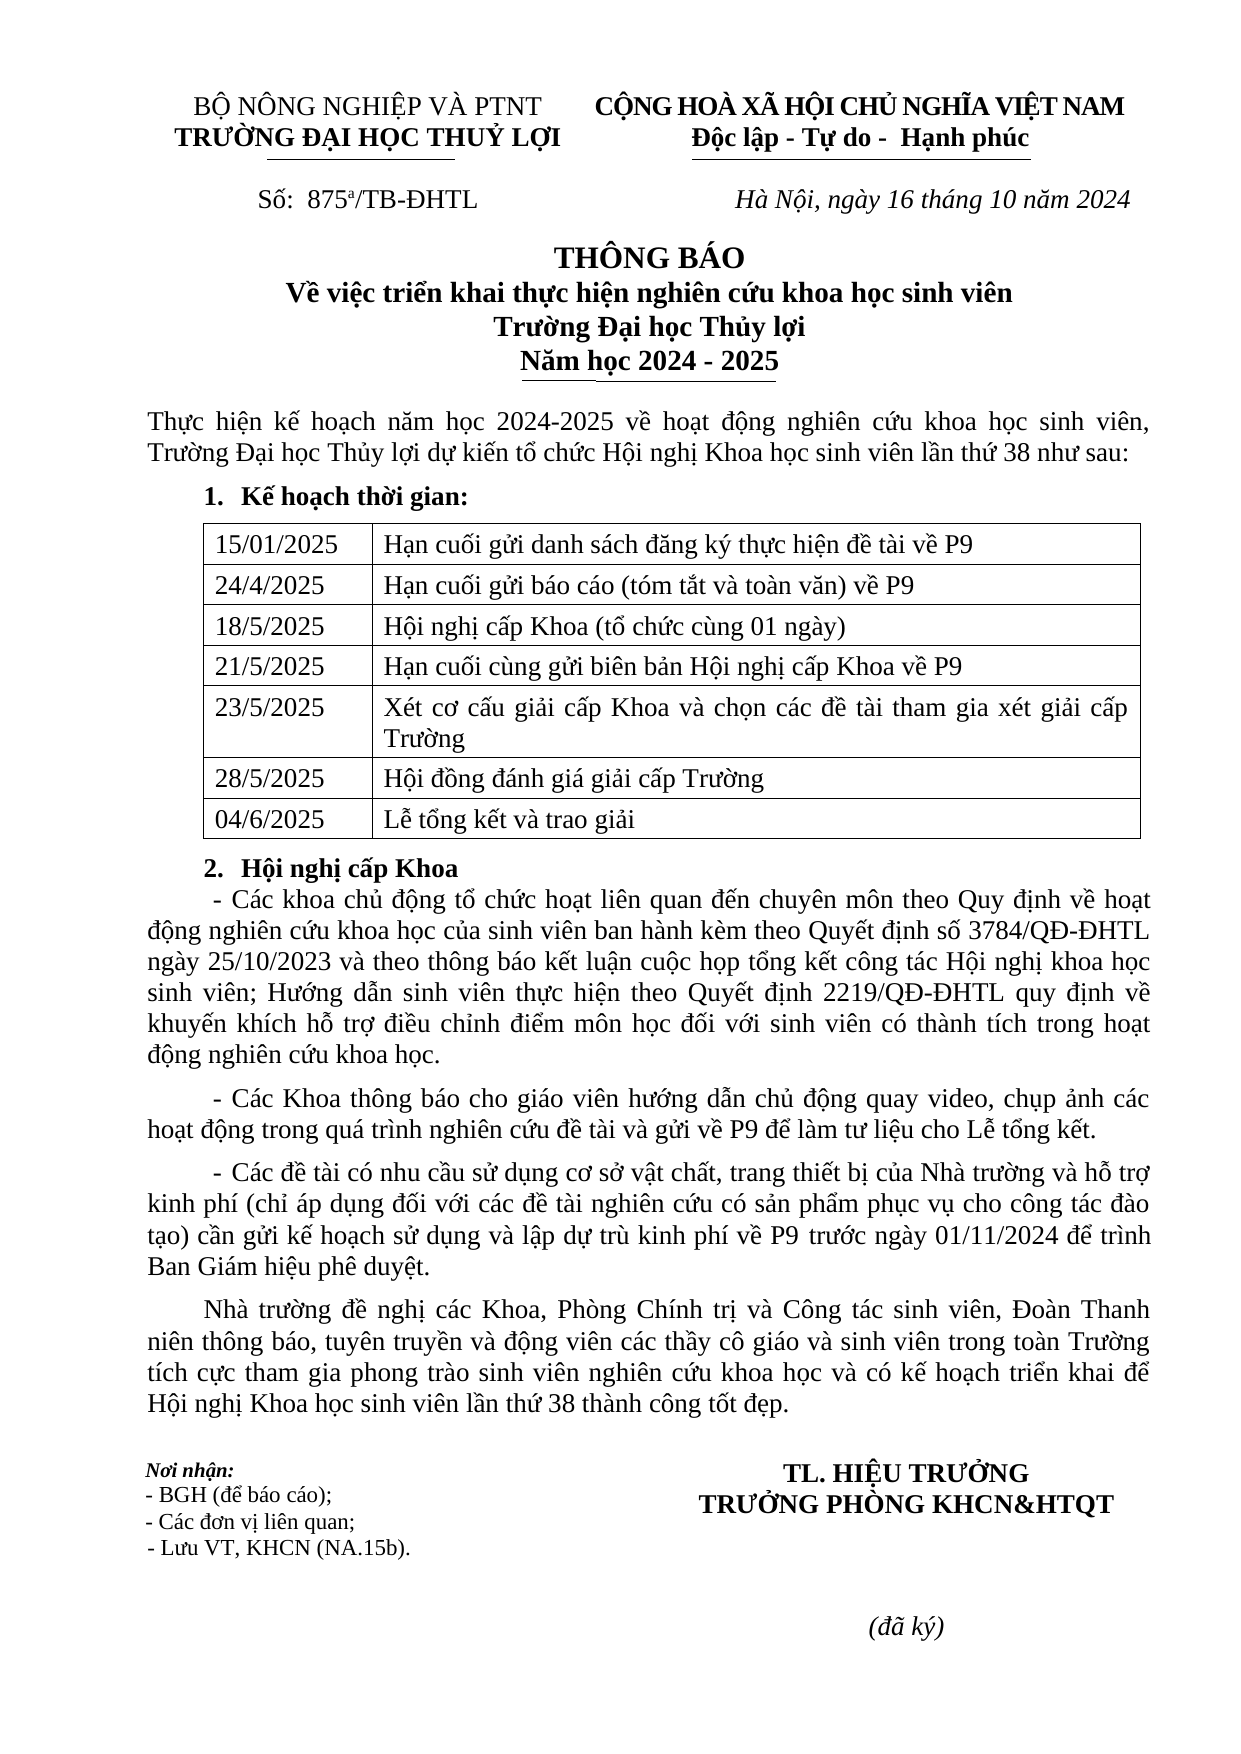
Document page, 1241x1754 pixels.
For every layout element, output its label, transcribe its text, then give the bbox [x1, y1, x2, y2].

table_cell Lễ tổng kết và trao giải [373, 799, 1140, 838]
text Về việc triển khai thực hiện nghiên cứu khoa học sinh viên [147, 276, 1152, 309]
table_cell 24/4/2025 [204, 565, 372, 604]
text THÔNG BÁO [147, 239, 1152, 276]
list Các đề tài có nhu cầu sử dụng cơ sở vật chất, trang thiết bị của Nhà trường và hỗ trợ kinh phí (chỉ áp dụng đối với các đề tài nghiên cứu có sản phẩm phục vụ cho công tác đào tạo) cần gửi kế hoạch sử dụng và lập dự trù kinh phí về P9 trước ngày 01/11/2024 để trình Ban Giám hiệu phê duyệt. [147, 1156, 1152, 1281]
table_header CỘNG HOÀ XÃ HỘI CHỦ NGHĨA VIỆT NAM Độc lập - Tự do - Hạnh phúc Hà Nội, ngày 16 tháng 10 năm 2024 [579, 90, 1142, 214]
table_cell Hội nghị cấp Khoa (tổ chức cùng 01 ngày) [373, 605, 1140, 645]
table_header BỘ NÔNG NGHIỆP VÀ PTNT TRƯỜNG ĐẠI HỌC THUỶ LỢI Số: 875a/TB-ĐHTL [157, 90, 578, 214]
text Thực hiện kế hoạch năm học 2024-2025 về hoạt động nghiên cứu khoa học sinh viên, Trường Đại học Thủy lợi dự kiến tổ chức Hội nghị Khoa học sinh viên lần thứ 38 như sau: [147, 405, 1152, 467]
table_cell Xét cơ cấu giải cấp Khoa và chọn các đề tài tham gia xét giải cấp Trường [373, 686, 1140, 757]
table_cell Hạn cuối gửi báo cáo (tóm tắt và toàn văn) về P9 [373, 565, 1140, 604]
table_cell 21/5/2025 [204, 646, 372, 685]
list Các Khoa thông báo cho giáo viên hướng dẫn chủ động quay video, chụp ảnh các hoạt động trong quá trình nghiên cứu đề tài và gửi về P9 để làm tư liệu cho Lễ tổng kết. [147, 1082, 1152, 1144]
table_cell 23/5/2025 [204, 686, 372, 757]
text Năm học 2024 - 2025 [147, 343, 1152, 376]
text Trường Đại học Thủy lợi [147, 309, 1152, 343]
table_header Hạn cuối gửi danh sách đăng ký thực hiện đề tài về P9 [373, 524, 1140, 564]
table_cell Hội đồng đánh giá giải cấp Trường [373, 758, 1140, 798]
list Kế hoạch thời gian: [203, 480, 1152, 511]
table_header 15/01/2025 [204, 524, 372, 564]
list Hội nghị cấp Khoa [203, 852, 1152, 883]
text Nhà trường đề nghị các Khoa, Phòng Chính trị và Công tác sinh viên, Đoàn Thanh niên thông báo, tuyên truyền và động viên các thầy cô giáo và sinh viên trong toàn Trường tích cực tham gia phong trào sinh viên nghiên cứu khoa học và có kế hoạch triển khai để Hội nghị Khoa học sinh viên lần thứ 38 thành công tốt đẹp. [147, 1293, 1152, 1418]
table_cell 28/5/2025 [204, 758, 372, 798]
list Các khoa chủ động tổ chức hoạt liên quan đến chuyên môn theo Quy định về hoạt động nghiên cứu khoa học của sinh viên ban hành kèm theo Quyết định số 3784/QĐ-ĐHTL ngày 25/10/2023 và theo thông báo kết luận cuộc họp tổng kết công tác Hội nghị khoa học sinh viên; Hướng dẫn sinh viên thực hiện theo Quyết định 2219/QĐ-ĐHTL quy định về khuyến khích hỗ trợ điều chỉnh điểm môn học đối với sinh viên có thành tích trong hoạt động nghiên cứu khoa học. [147, 883, 1152, 1070]
table_cell 18/5/2025 [204, 605, 372, 645]
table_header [136, 1458, 649, 1697]
table_cell 04/6/2025 [204, 799, 372, 838]
table_cell Hạn cuối cùng gửi biên bản Hội nghị cấp Khoa về P9 [373, 646, 1140, 685]
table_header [649, 1458, 1163, 1697]
